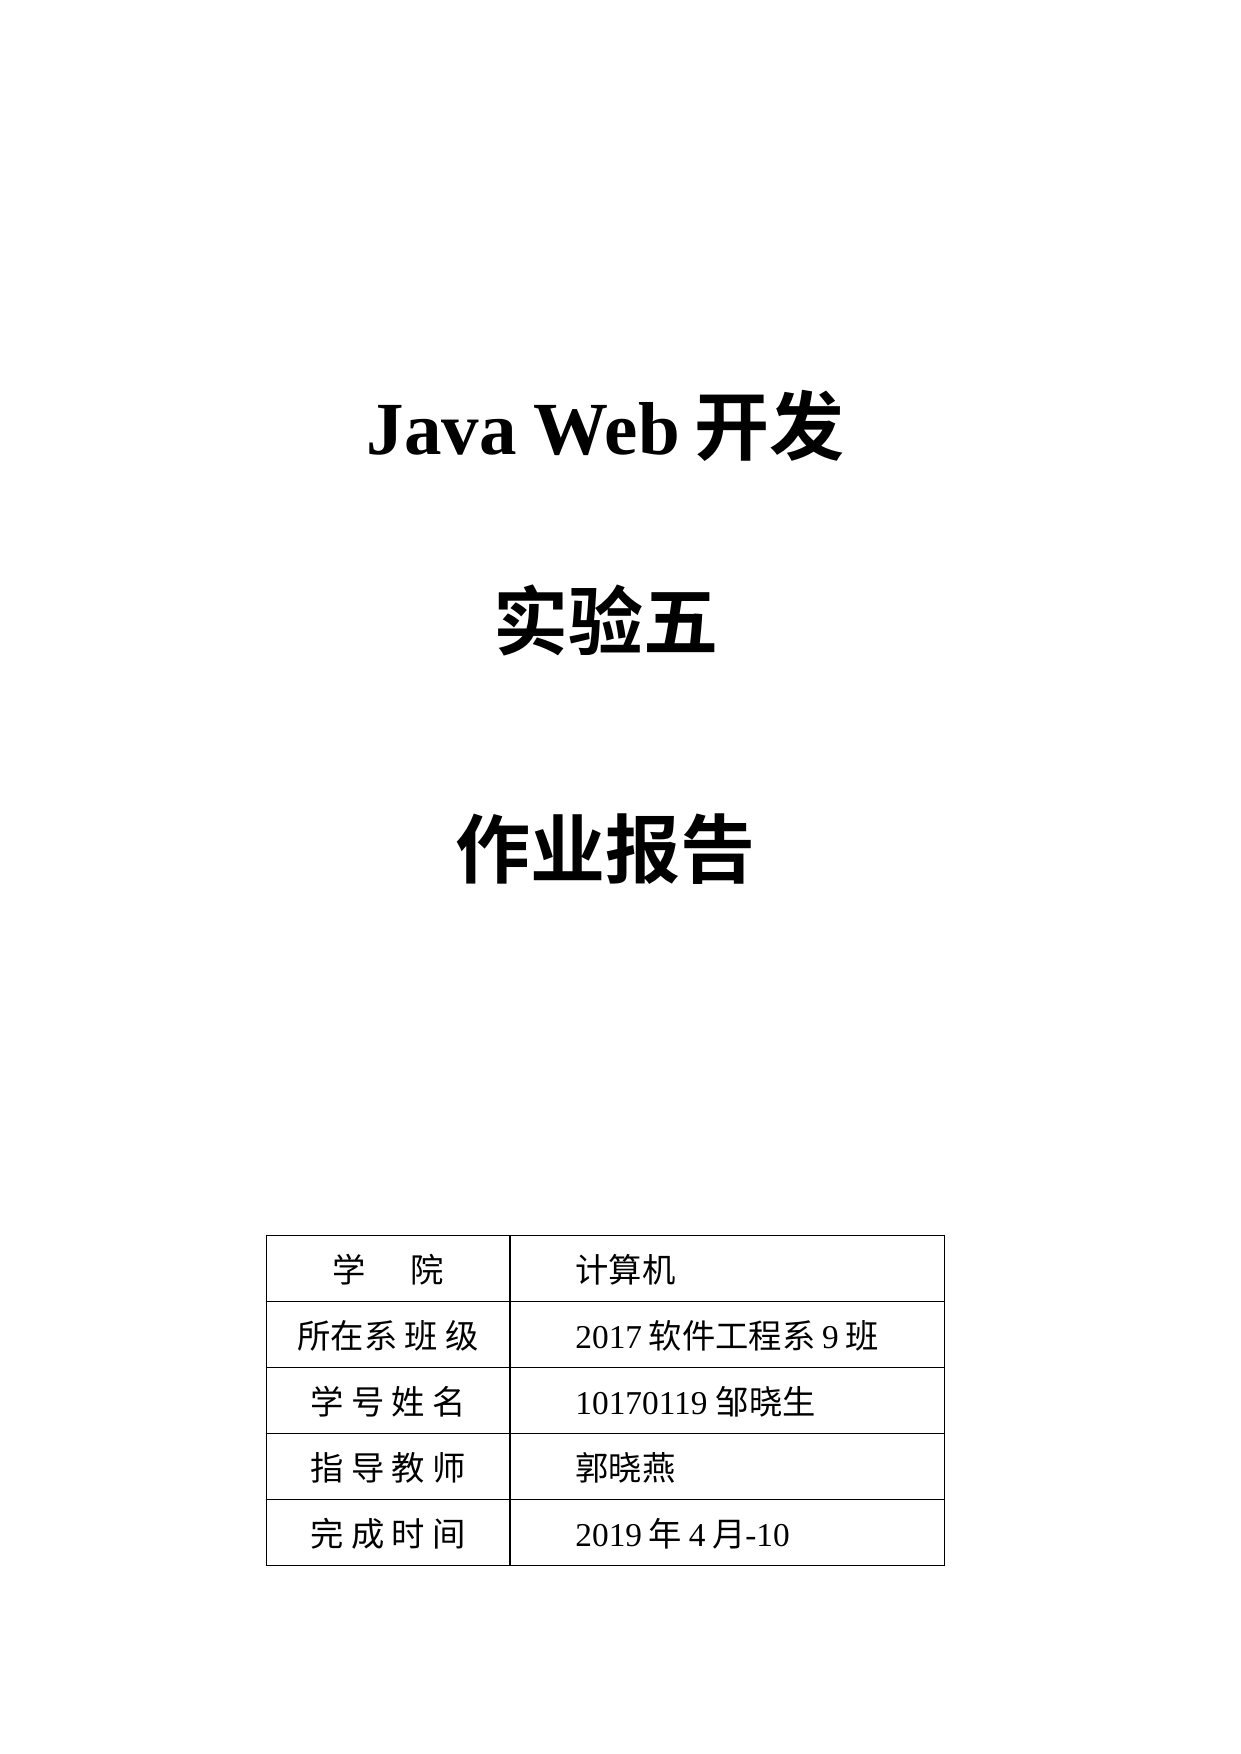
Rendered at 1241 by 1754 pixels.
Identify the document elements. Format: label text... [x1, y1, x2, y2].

table_cell 完 成 时 间 [267, 1500, 509, 1565]
text Java Web开发 [118, 357, 1093, 487]
table_cell 郭晓燕 [511, 1434, 944, 1499]
text 实验五 [118, 552, 1093, 682]
text 作业报告 [118, 779, 1093, 909]
table_cell 2019年4月-10 [511, 1500, 944, 1565]
table_cell 2017软件工程系9班 [511, 1302, 944, 1367]
table_cell 学 号 姓 名 [267, 1368, 509, 1433]
table_cell 10170119 邹晓生 [511, 1368, 944, 1433]
table_cell 所在系 班 级 [267, 1302, 509, 1367]
table_header 计算机 [511, 1236, 944, 1301]
table_header 学 院 [267, 1236, 509, 1301]
table_cell 指 导 教 师 [267, 1434, 509, 1499]
